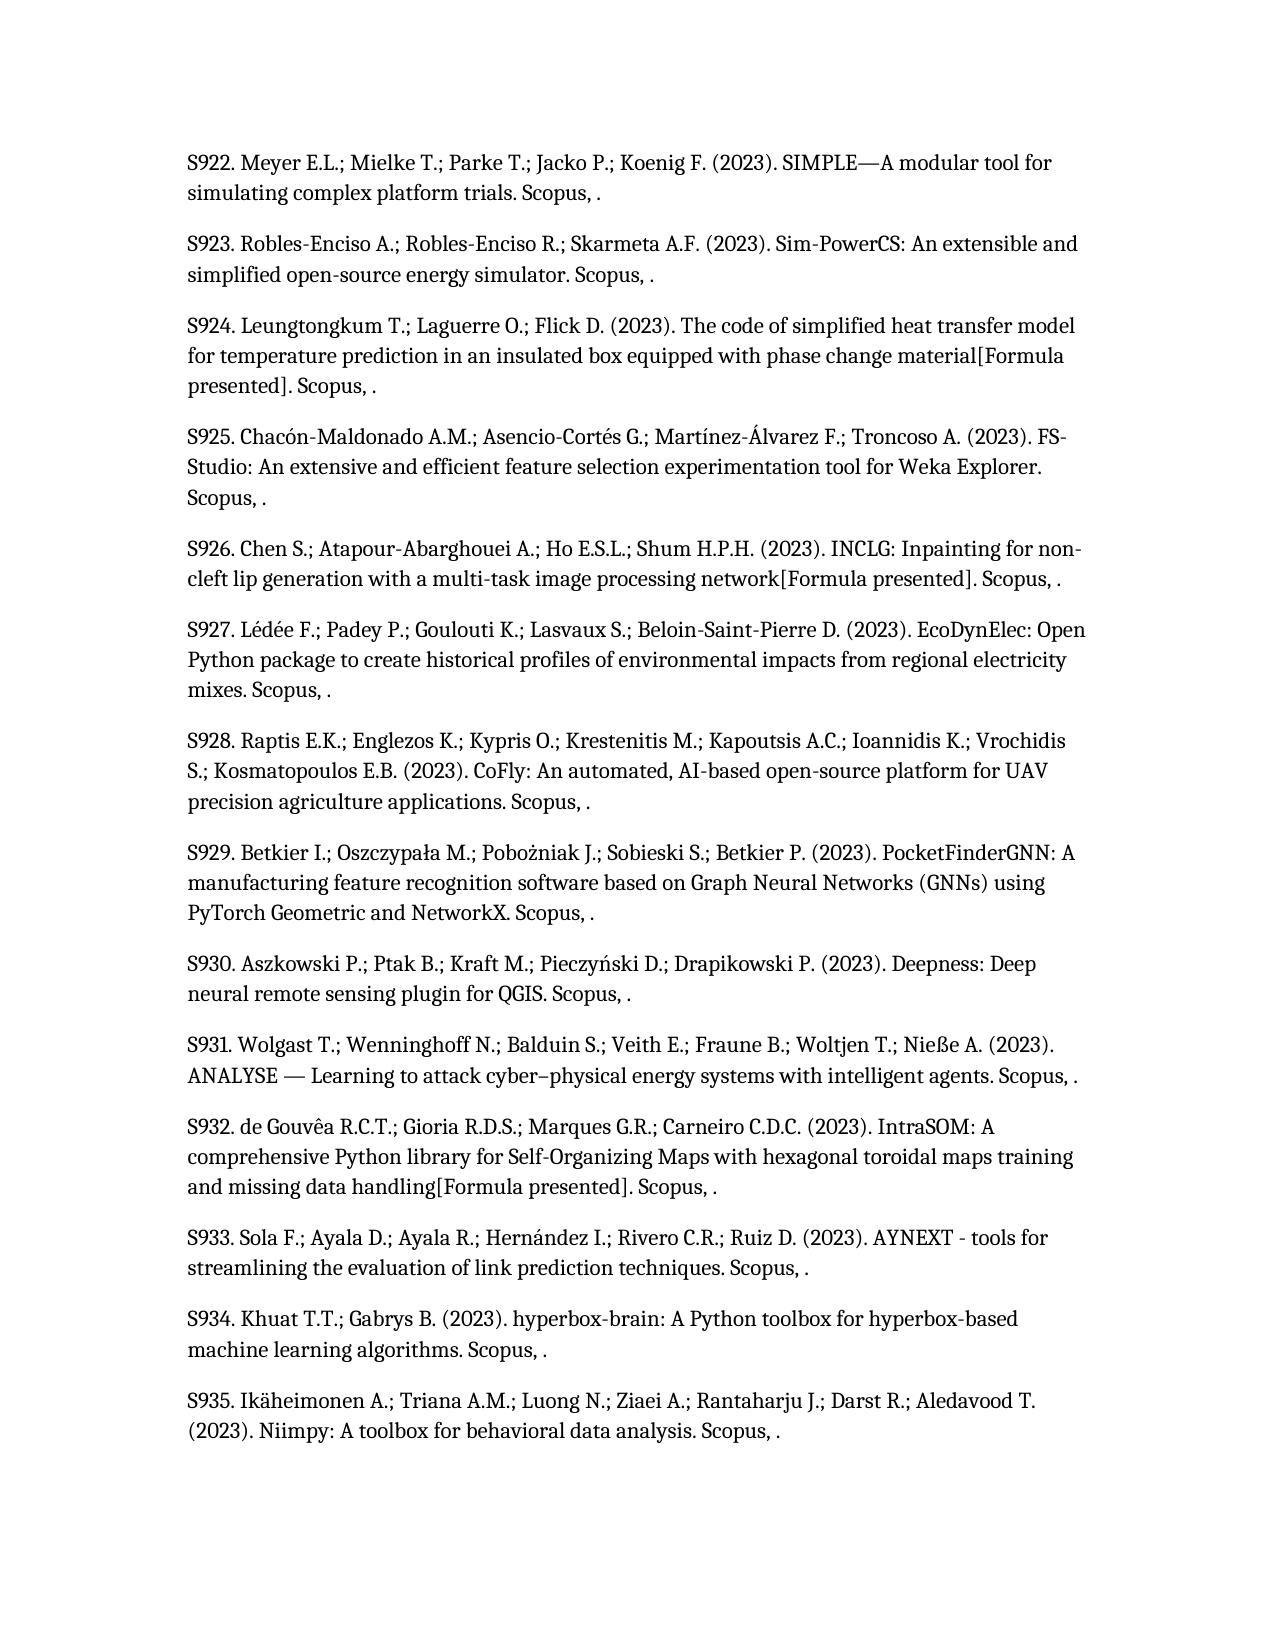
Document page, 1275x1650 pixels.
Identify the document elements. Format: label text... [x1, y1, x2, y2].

text S934. Khuat T.T.; Gabrys B. (2023). hyperbox-brain: A Python toolbox for hyperbox-based machine learning algorithms. Scopus, . [187, 1306, 1087, 1363]
text S930. Aszkowski P.; Ptak B.; Kraft M.; Pieczyński D.; Drapikowski P. (2023). Deepness: Deep neural remote sensing plugin for QGIS. Scopus, . [187, 951, 1087, 1008]
text S927. Lédée F.; Padey P.; Goulouti K.; Lasvaux S.; Beloin-Saint-Pierre D. (2023). EcoDynElec: Open Python package to create historical profiles of environmental impacts from regional electricity mixes. Scopus, . [187, 617, 1087, 703]
text S933. Sola F.; Ayala D.; Ayala R.; Hernández I.; Rivero C.R.; Ruiz D. (2023). AYNEXT - tools for streamlining the evaluation of link prediction techniques. Scopus, . [187, 1225, 1087, 1282]
text S925. Chacón-Maldonado A.M.; Asencio-Cortés G.; Martínez-Álvarez F.; Troncoso A. (2023). FS-Studio: An extensive and efficient feature selection experimentation tool for Weka Explorer. Scopus, . [187, 424, 1087, 511]
text S929. Betkier I.; Oszczypała M.; Pobożniak J.; Sobieski S.; Betkier P. (2023). PocketFinderGNN: A manufacturing feature recognition software based on Graph Neural Networks (GNNs) using PyTorch Geometric and NetworkX. Scopus, . [187, 839, 1087, 926]
text S924. Leungtongkum T.; Laguerre O.; Flick D. (2023). The code of simplified heat transfer model for temperature prediction in an insulated box equipped with phase change material[Formula presented]. Scopus, . [187, 312, 1087, 399]
text S931. Wolgast T.; Wenninghoff N.; Balduin S.; Veith E.; Fraune B.; Woltjen T.; Nieße A. (2023). ANALYSE — Learning to attack cyber–physical energy systems with intelligent agents. Scopus, . [187, 1032, 1087, 1089]
text S926. Chen S.; Atapour-Abarghouei A.; Ho E.S.L.; Shum H.P.H. (2023). INCLG: Inpainting for non-cleft lip generation with a multi-task image processing network[Formula presented]. Scopus, . [187, 535, 1087, 592]
text S932. de Gouvêa R.C.T.; Gioria R.D.S.; Marques G.R.; Carneiro C.D.C. (2023). IntraSOM: A comprehensive Python library for Self-Organizing Maps with hexagonal toroidal maps training and missing data handling[Formula presented]. Scopus, . [187, 1113, 1087, 1200]
text S923. Robles-Enciso A.; Robles-Enciso R.; Skarmeta A.F. (2023). Sim-PowerCS: An extensible and simplified open-source energy simulator. Scopus, . [187, 231, 1087, 288]
text S922. Meyer E.L.; Mielke T.; Parke T.; Jacko P.; Koenig F. (2023). SIMPLE—A modular tool for simulating complex platform trials. Scopus, . [187, 150, 1087, 207]
text S928. Raptis E.K.; Englezos K.; Kypris O.; Krestenitis M.; Kapoutsis A.C.; Ioannidis K.; Vrochidis S.; Kosmatopoulos E.B. (2023). CoFly: An automated, AI-based open-source platform for UAV precision agriculture applications. Scopus, . [187, 728, 1087, 815]
text S935. Ikäheimonen A.; Triana A.M.; Luong N.; Ziaei A.; Rantaharju J.; Darst R.; Aledavood T. (2023). Niimpy: A toolbox for behavioral data analysis. Scopus, . [187, 1387, 1087, 1444]
